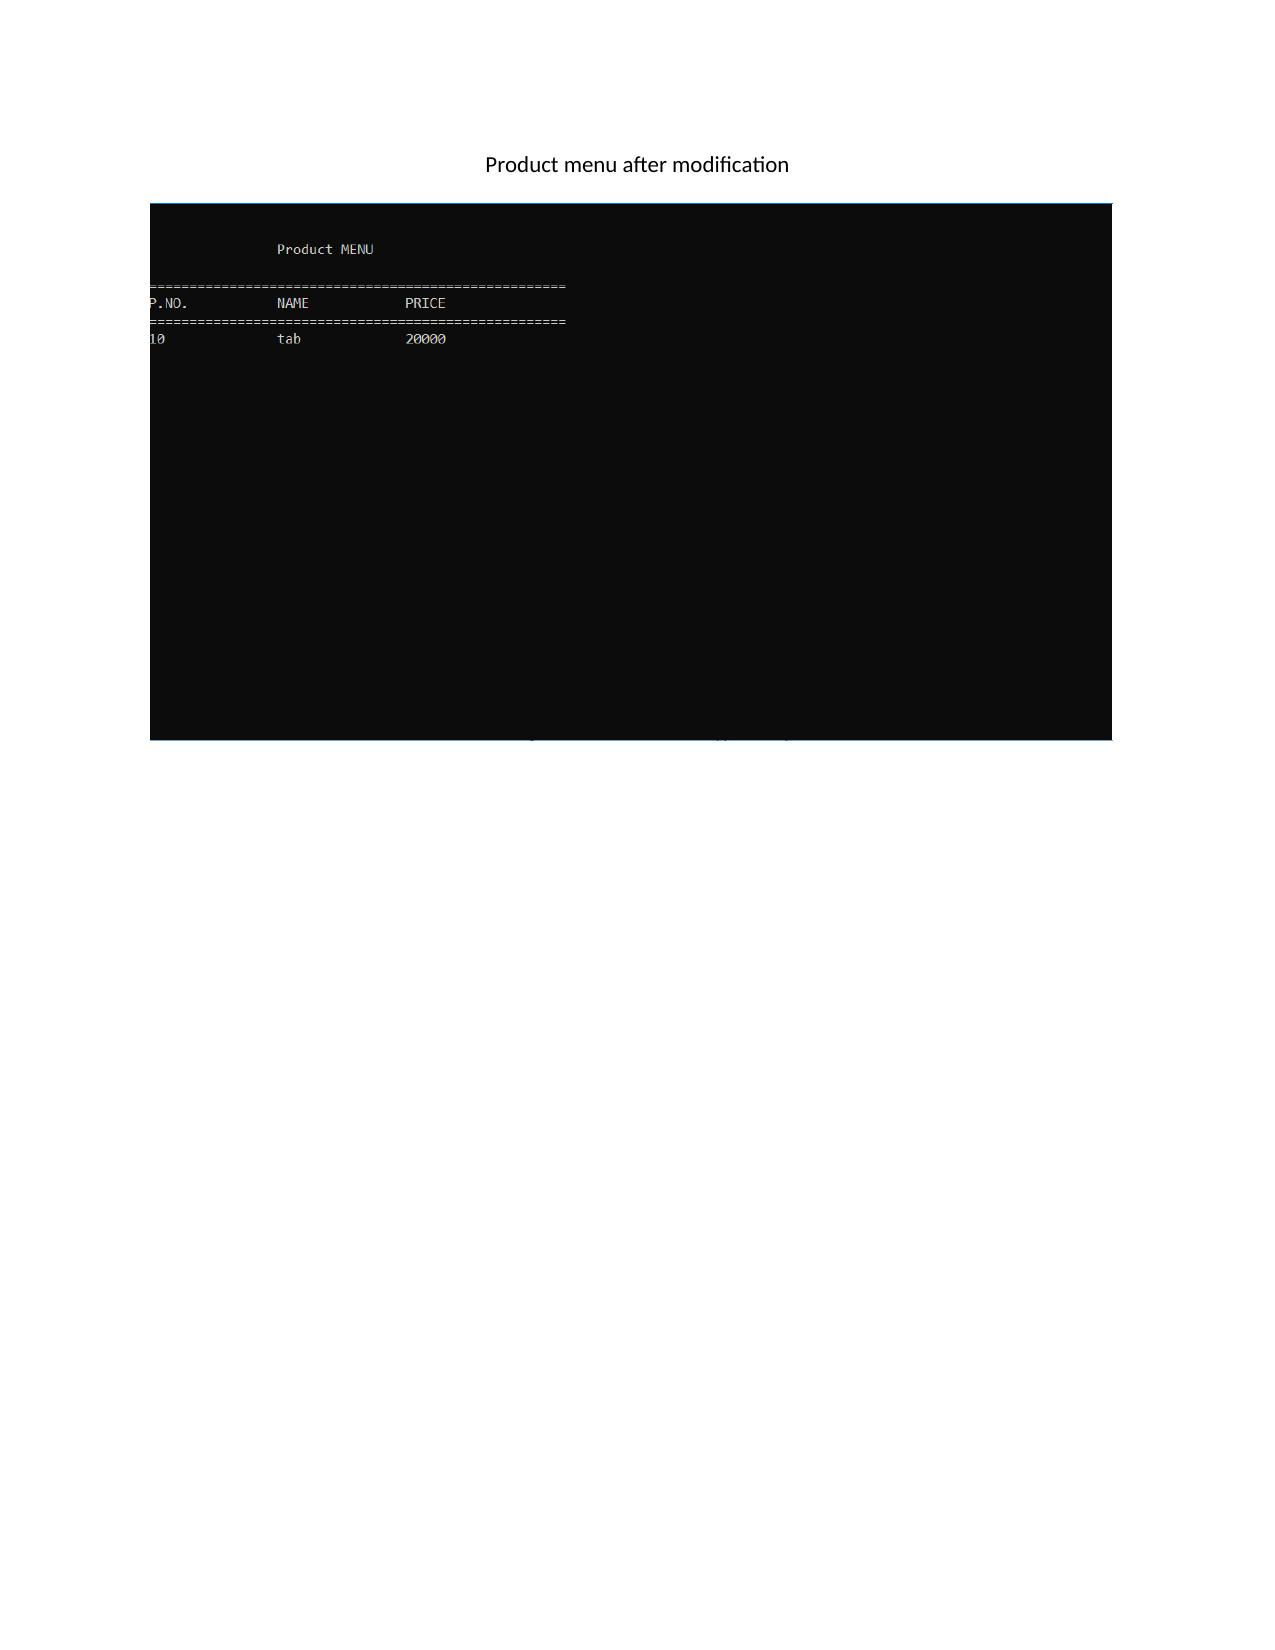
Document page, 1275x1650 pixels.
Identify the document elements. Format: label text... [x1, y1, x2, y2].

picture [150, 203, 1113, 741]
text Product menu after modification [485, 150, 1210, 178]
